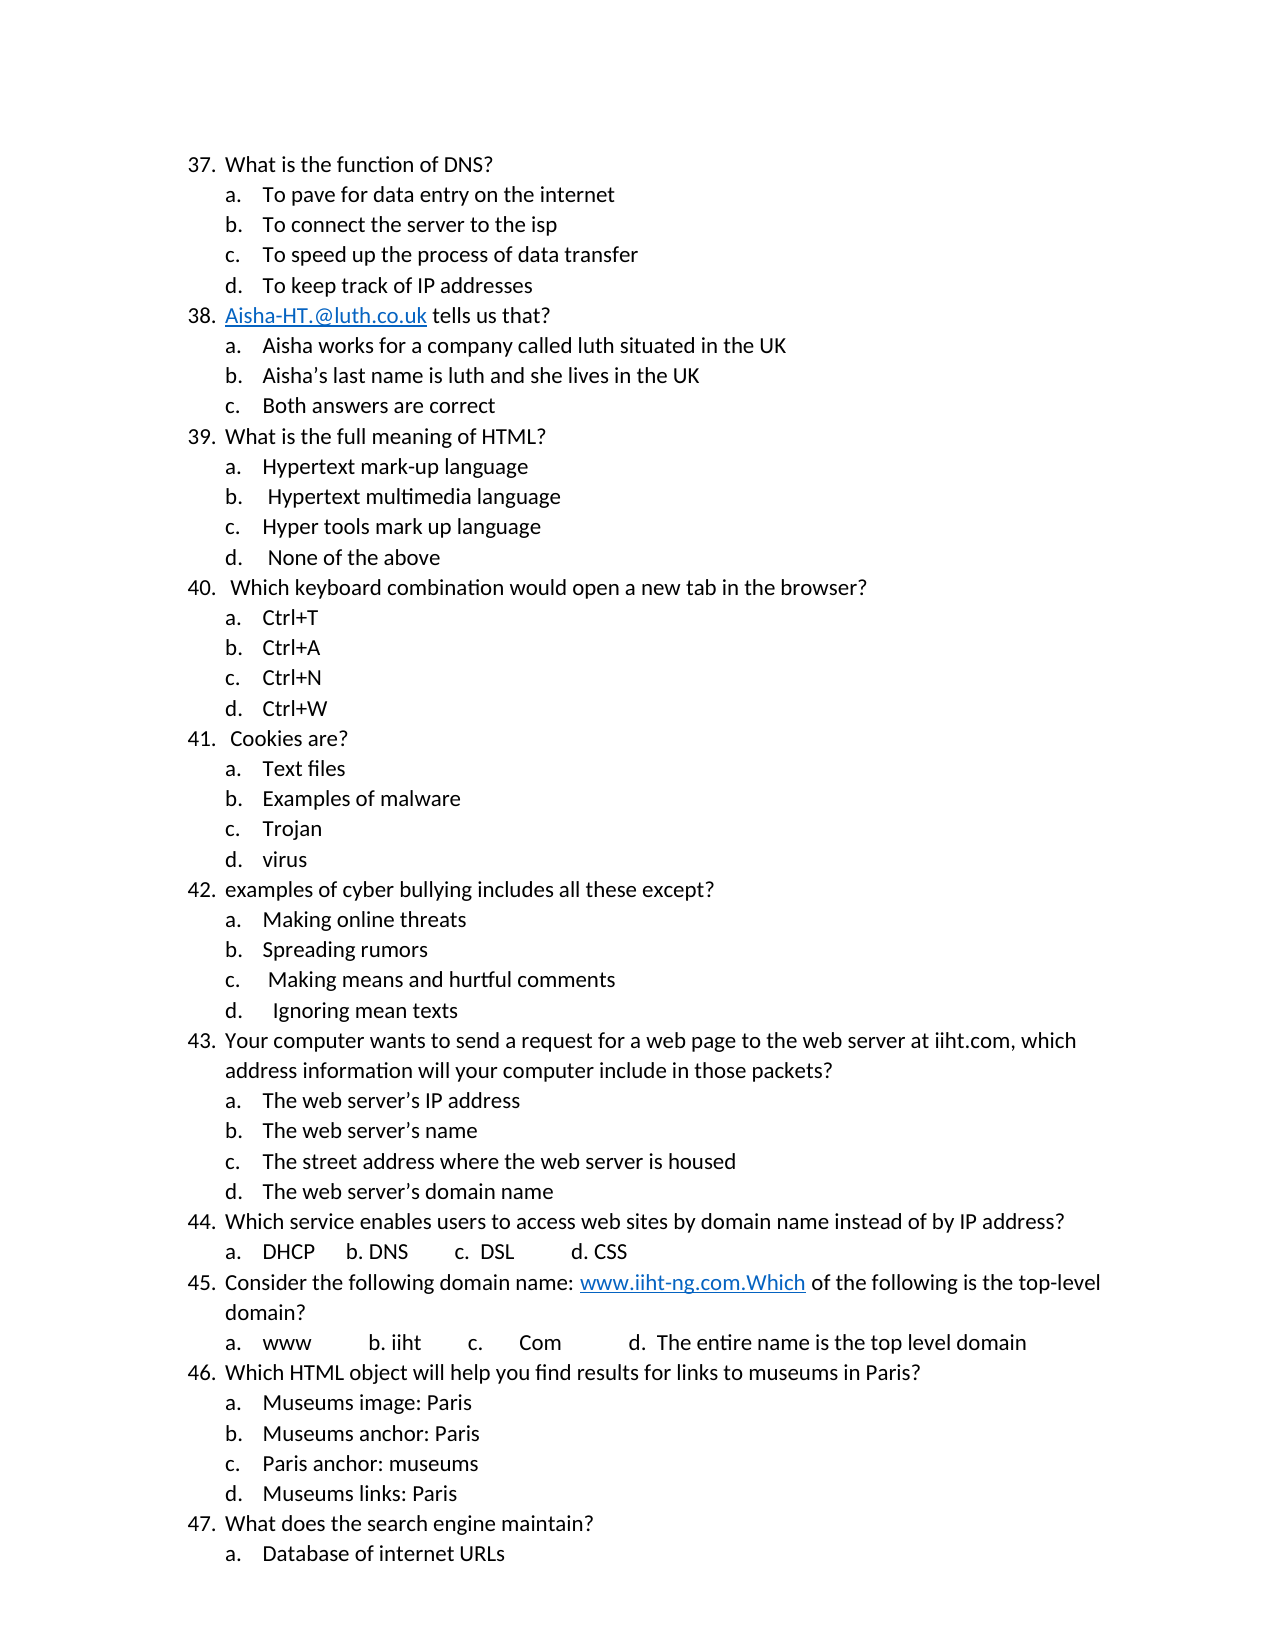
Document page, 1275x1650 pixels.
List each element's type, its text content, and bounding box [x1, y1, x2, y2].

list Aisha’s last name is luth and she lives in the UK [225, 361, 1125, 389]
list Aisha-HT.@luth.co.uk tells us that? [187, 301, 1125, 329]
list Ctrl+N [225, 663, 1125, 692]
list DHCP b. DNS c. DSL d. CSS [225, 1237, 1125, 1266]
list What is the function of DNS? [187, 150, 1125, 178]
list Museums image: Paris [225, 1388, 1125, 1417]
list What does the search engine maintain? [187, 1509, 1125, 1537]
list What is the full meaning of HTML? [187, 422, 1125, 450]
list To connect the server to the isp [225, 210, 1125, 238]
list Making means and hurtful comments [225, 966, 1125, 994]
list Museums anchor: Paris [225, 1419, 1125, 1447]
list Ctrl+W [225, 694, 1125, 722]
list Text files [225, 754, 1125, 782]
list www b. iiht c. Com d. The entire name is the top level domain [225, 1328, 1125, 1356]
list To keep track of IP addresses [225, 271, 1125, 299]
list The web server’s IP address [225, 1086, 1125, 1114]
list None of the above [225, 543, 1125, 571]
list Which HTML object will help you find results for links to museums in Paris? [187, 1358, 1125, 1386]
list Paris anchor: museums [225, 1449, 1125, 1477]
list Museums links: Paris [225, 1479, 1125, 1507]
list Which keyboard combination would open a new tab in the browser? [187, 573, 1125, 601]
list Aisha works for a company called luth situated in the UK [225, 331, 1125, 359]
list Ignoring mean texts [225, 996, 1125, 1024]
list Ctrl+A [225, 633, 1125, 661]
list Hypertext mark-up language [225, 452, 1125, 480]
list To pave for data entry on the internet [225, 180, 1125, 208]
list Making online threats [225, 905, 1125, 933]
list The web server’s name [225, 1117, 1125, 1145]
list Cookies are? [187, 724, 1125, 752]
list Database of internet URLs [225, 1539, 1125, 1568]
list The street address where the web server is housed [225, 1147, 1125, 1175]
list Hyper tools mark up language [225, 512, 1125, 541]
list examples of cyber bullying includes all these except? [187, 875, 1125, 903]
list The web server’s domain name [225, 1177, 1125, 1205]
list Both answers are correct [225, 392, 1125, 420]
list Trojan [225, 814, 1125, 843]
list Ctrl+T [225, 603, 1125, 631]
list Spreading rumors [225, 935, 1125, 963]
list Hypertext multimedia language [225, 482, 1125, 510]
list Examples of malware [225, 784, 1125, 812]
list Your computer wants to send a request for a web page to the web server at iiht.com, which address information will your computer include in those packets? [187, 1026, 1125, 1084]
list To speed up the process of data transfer [225, 241, 1125, 269]
list Which service enables users to access web sites by domain name instead of by IP address? [187, 1207, 1125, 1235]
list virus [225, 845, 1125, 873]
list Consider the following domain name: www.iiht-ng.com.Which of the following is the top-level domain? [187, 1268, 1125, 1326]
